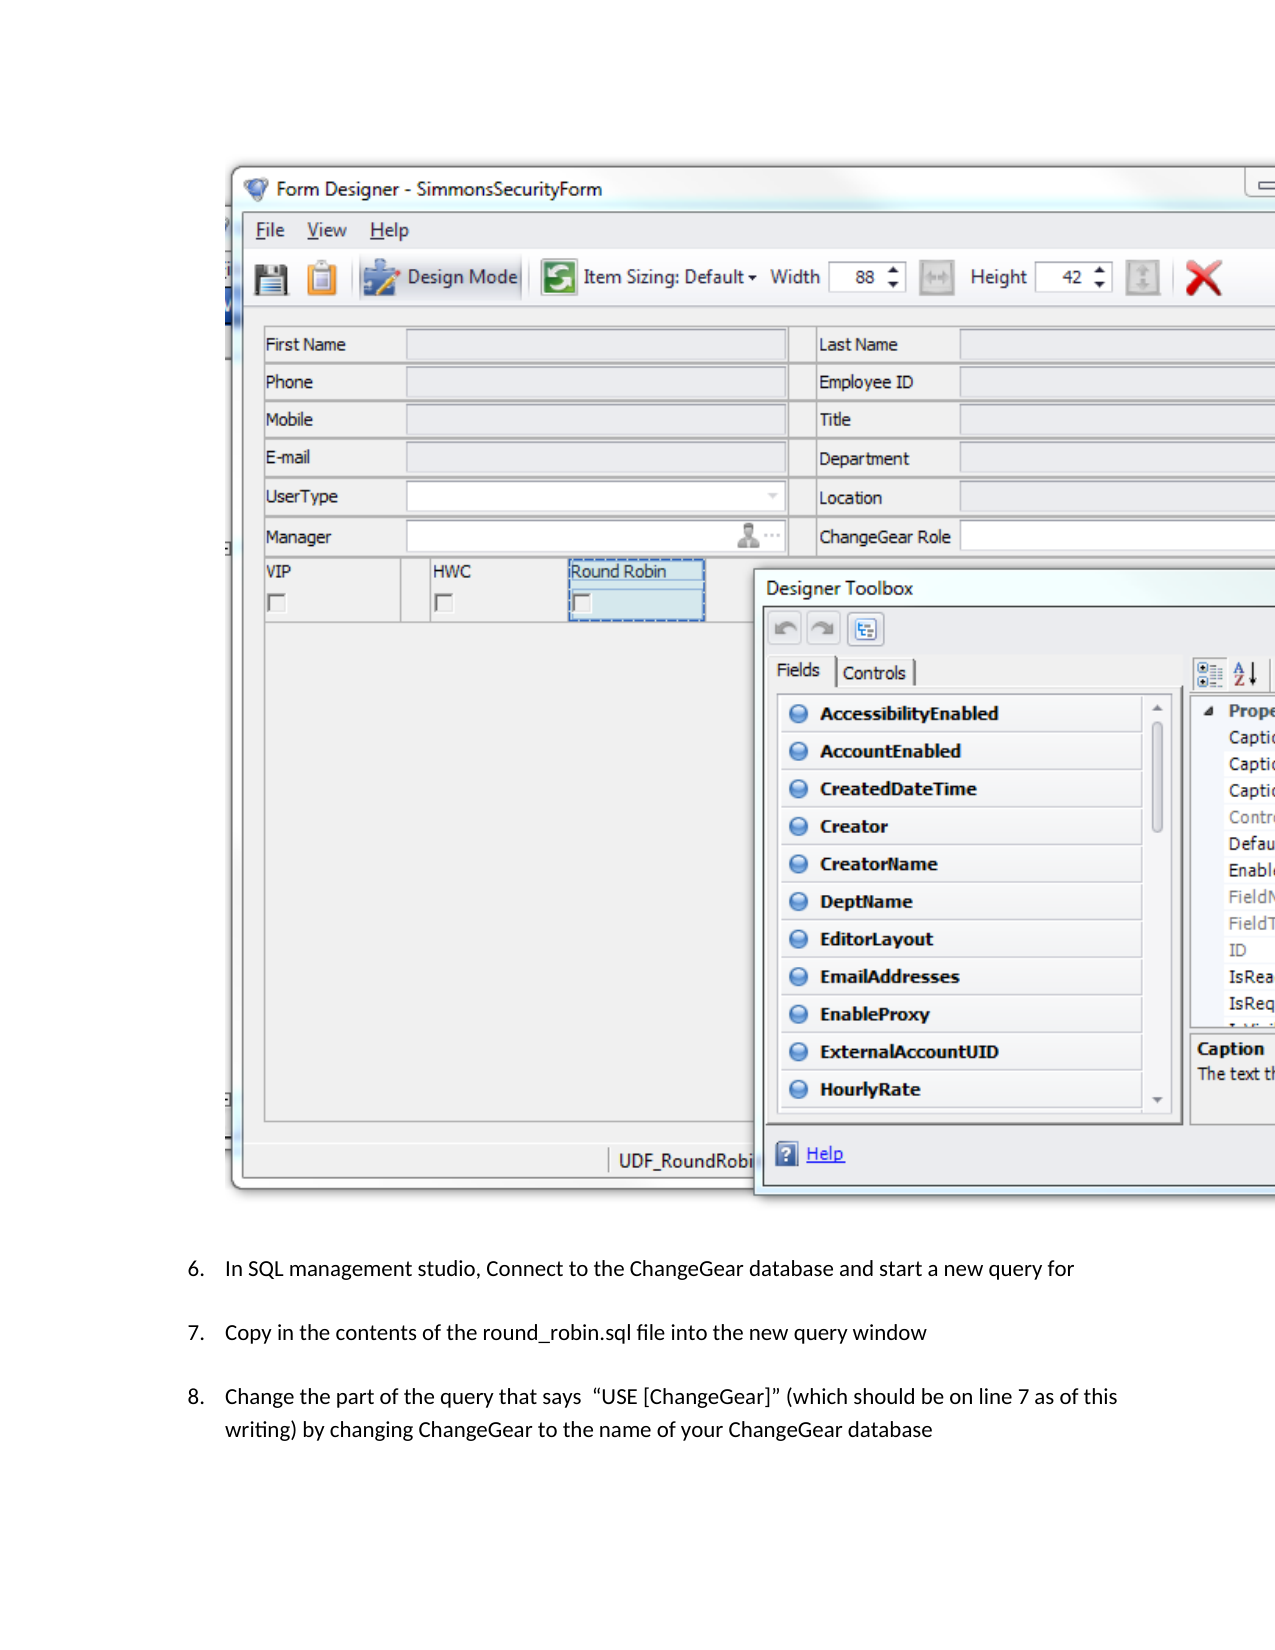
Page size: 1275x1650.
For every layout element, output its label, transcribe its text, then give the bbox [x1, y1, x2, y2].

list In SQL management studio, Connect to the ChangeGear database and start a new query for [187, 1254, 1125, 1282]
picture [225, 150, 1275, 1218]
list Change the part of the query that says “USE [ChangeGear]” (which should be on line 7 as of this writing) by changing ChangeGear to the name of your ChangeGear database [187, 1382, 1125, 1443]
list Copy in the contents of the round_robin.sql file into the new query window [187, 1318, 1125, 1346]
